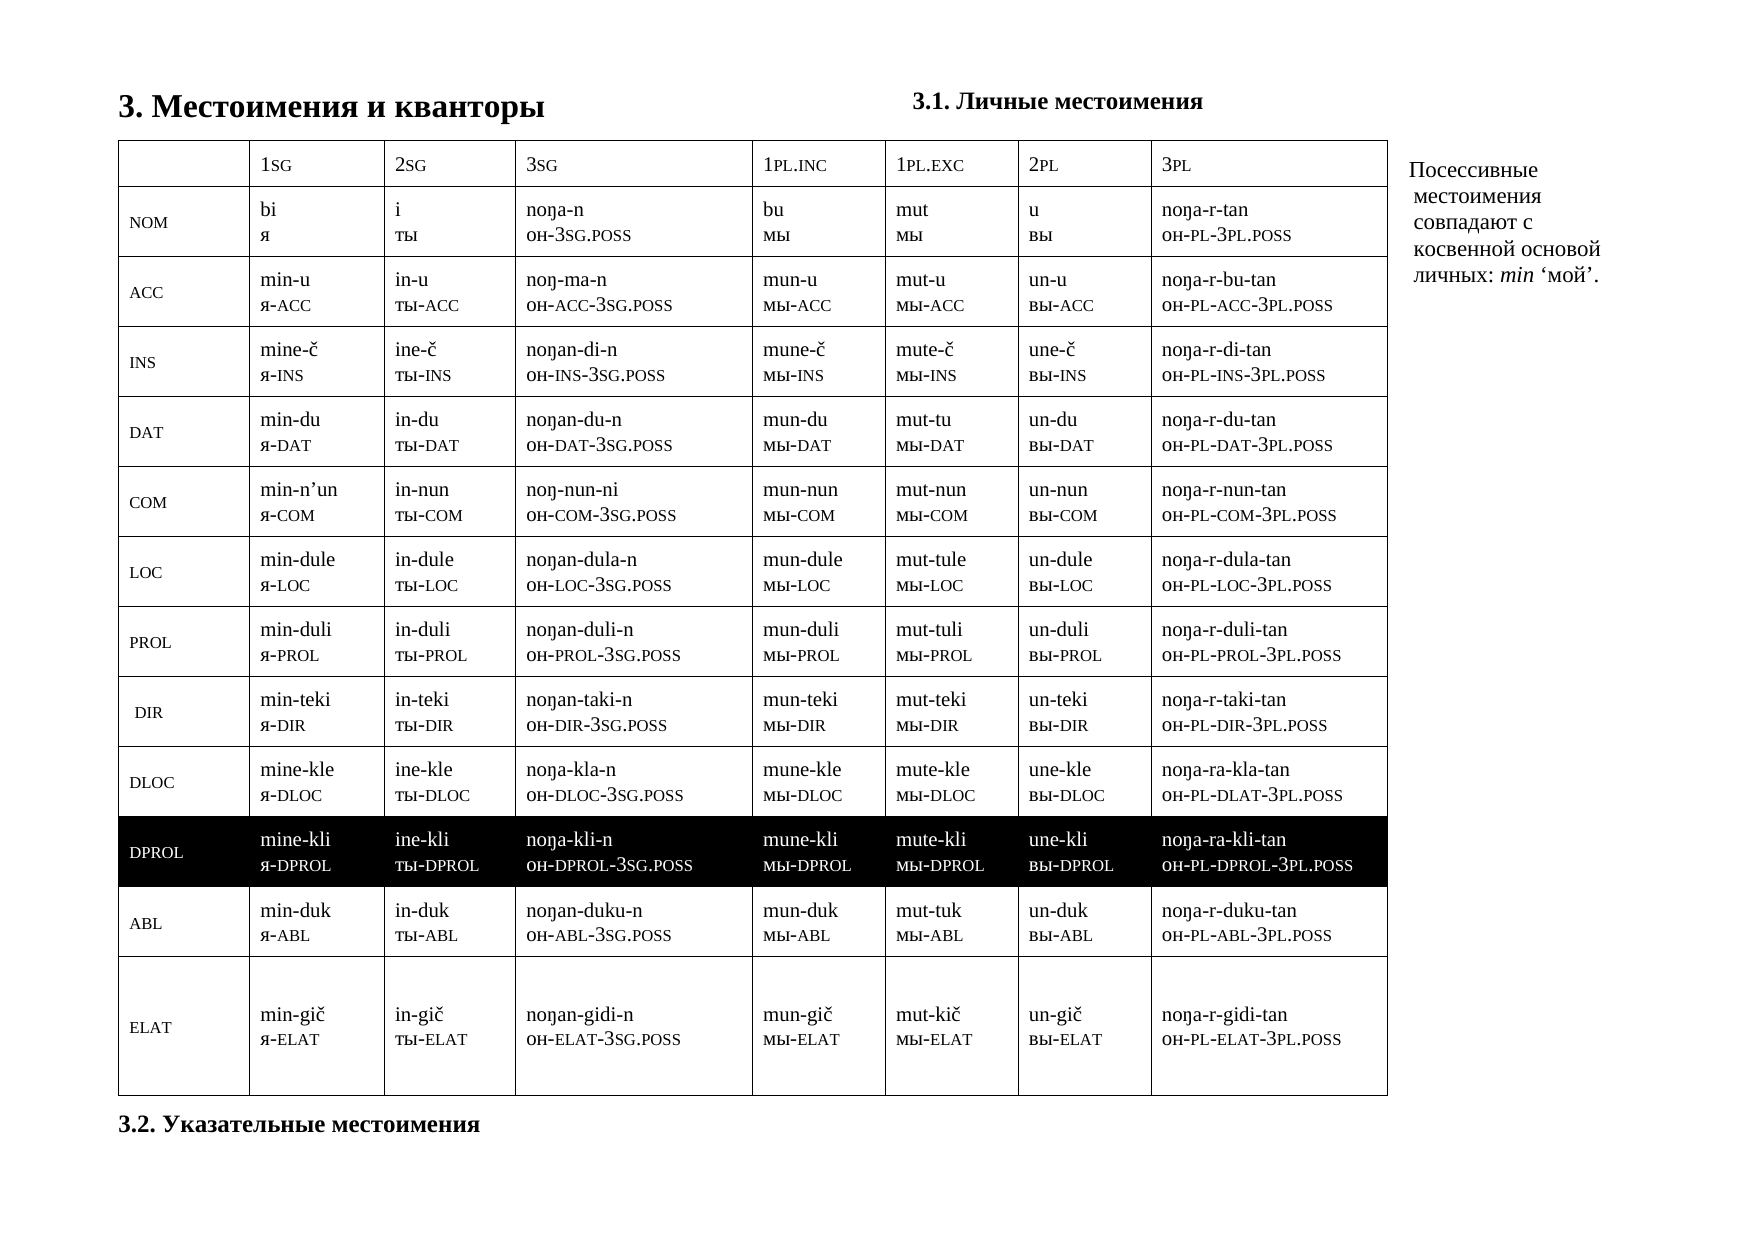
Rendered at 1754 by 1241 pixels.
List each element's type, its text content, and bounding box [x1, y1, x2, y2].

table_cell mut-nun мы-com [886, 467, 1018, 536]
table_cell une-kle вы-dloc [1019, 747, 1151, 816]
table_cell i ты [385, 187, 515, 256]
table_cell une-č вы-ins [1019, 327, 1151, 396]
table_header 1pl.exc [886, 141, 1018, 186]
table_header 3sg [516, 141, 752, 186]
table_cell noŋan-duku-n он-abl-3sg.poss [516, 887, 752, 956]
table_cell mute-č мы-ins [886, 327, 1018, 396]
table_cell mut-tule мы-loc [886, 537, 1018, 606]
table_header 2sg [385, 141, 515, 186]
table_cell prol [119, 607, 249, 676]
table_cell noŋa-kli-n он-dprol-3sg.poss [516, 817, 752, 886]
table_cell mun-du мы-dat [753, 397, 885, 466]
table_cell mune-kli мы-dprol [753, 817, 885, 886]
text 3. Местоимения и кванторы [118, 86, 842, 125]
table_header 1sg [250, 141, 384, 186]
table_cell un-du вы-dat [1019, 397, 1151, 466]
table_cell mine-kli я-dprol [250, 817, 384, 886]
table_cell in-dule ты-loc [385, 537, 515, 606]
table_cell mun-gič мы-elat [753, 957, 885, 1095]
table_cell com [119, 467, 249, 536]
table_cell noŋ-nun-ni он-com-3sg.poss [516, 467, 752, 536]
table_cell noŋ-ma-n он-acc-3sg.poss [516, 257, 752, 326]
table_cell in-duli ты-prol [385, 607, 515, 676]
table_cell noŋa-r-dula-tan он-pl-loc-3pl.poss [1152, 537, 1387, 606]
table_cell noŋa-r-bu-tan он-pl-acc-3pl.poss [1152, 257, 1387, 326]
table_cell dprol [119, 817, 249, 886]
table_header [119, 141, 249, 186]
table_cell min-teki я-dir [250, 677, 384, 746]
table_cell un-u вы-acc [1019, 257, 1151, 326]
table_cell noŋa-r-di-tan он-pl-ins-3pl.poss [1152, 327, 1387, 396]
table_cell loc [119, 537, 249, 606]
table_cell acc [119, 257, 249, 326]
table_cell ine-č ты-ins [385, 327, 515, 396]
text 3.2. Указательные местоимения [118, 1109, 840, 1137]
table_cell mut-tuk мы-abl [886, 887, 1018, 956]
table_cell un-teki вы-dir [1019, 677, 1151, 746]
table_cell mun-duk мы-abl [753, 887, 885, 956]
table_cell noŋa-r-tan он-pl-3pl.poss [1152, 187, 1387, 256]
table_cell noŋa-ra-kli-tan он-pl-dprol-3pl.poss [1152, 817, 1387, 886]
table_cell noŋa-r-gidi-tan он-pl-elat-3pl.poss [1152, 957, 1387, 1095]
table_cell ins [119, 327, 249, 396]
table_header 2pl [1019, 141, 1151, 186]
table_cell min-duk я-abl [250, 887, 384, 956]
table_cell mun-nun мы-com [753, 467, 885, 536]
table_cell nom [119, 187, 249, 256]
table_cell mun-teki мы-dir [753, 677, 885, 746]
table_cell noŋa-r-taki-tan он-pl-dir-3pl.poss [1152, 677, 1387, 746]
table_cell noŋan-di-n он-ins-3sg.poss [516, 327, 752, 396]
table_cell min-gič я-elat [250, 957, 384, 1095]
table_cell dir [119, 677, 249, 746]
table_cell mut-tuli мы-prol [886, 607, 1018, 676]
table_cell noŋa-kla-n он-dloc-3sg.poss [516, 747, 752, 816]
table_cell noŋa-r-duli-tan он-pl-prol-3pl.poss [1152, 607, 1387, 676]
table_cell mut-tu мы-dat [886, 397, 1018, 466]
table_cell u вы [1019, 187, 1151, 256]
table_cell noŋan-gidi-n он-elat-3sg.poss [516, 957, 752, 1095]
table_cell mine-č я-ins [250, 327, 384, 396]
table_cell dloc [119, 747, 249, 816]
table_cell noŋa-r-duku-tan он-pl-abl-3pl.poss [1152, 887, 1387, 956]
table_cell abl [119, 887, 249, 956]
table_cell mine-kle я-dloc [250, 747, 384, 816]
table_cell min-dule я-loc [250, 537, 384, 606]
table_cell min-u я-acc [250, 257, 384, 326]
table_cell mute-kle мы-dloc [886, 747, 1018, 816]
table_cell min-duli я-prol [250, 607, 384, 676]
table_cell mun-dule мы-loc [753, 537, 885, 606]
table_cell in-u ты-acc [385, 257, 515, 326]
table_cell mune-kle мы-dloc [753, 747, 885, 816]
table_cell ine-kle ты-dloc [385, 747, 515, 816]
table_cell in-teki ты-dir [385, 677, 515, 746]
table_header Посессивные местоимения совпадают с косвенной основой личных: min ‘мой’. [1388, 140, 1624, 1095]
table_cell noŋa-n он-3sg.poss [516, 187, 752, 256]
table_cell noŋan-dula-n он-loc-3sg.poss [516, 537, 752, 606]
table_cell ine-kli ты-dprol [385, 817, 515, 886]
table_header 3pl [1152, 141, 1387, 186]
table_cell min-n’un я-com [250, 467, 384, 536]
table_cell mut-kič мы-elat [886, 957, 1018, 1095]
table_cell bi я [250, 187, 384, 256]
table_cell mut-teki мы-dir [886, 677, 1018, 746]
table_cell noŋan-du-n он-dat-3sg.poss [516, 397, 752, 466]
table_cell mun-u мы-acc [753, 257, 885, 326]
table_cell noŋa-r-nun-tan он-pl-com-3pl.poss [1152, 467, 1387, 536]
table_cell in-nun ты-com [385, 467, 515, 536]
table_cell min-du я-dat [250, 397, 384, 466]
table_cell un-duli вы-prol [1019, 607, 1151, 676]
table_header 1pl.inc [753, 141, 885, 186]
table_cell noŋa-r-du-tan он-pl-dat-3pl.poss [1152, 397, 1387, 466]
table_cell mun-duli мы-prol [753, 607, 885, 676]
table_cell une-kli вы-dprol [1019, 817, 1151, 886]
table_cell elat [119, 957, 249, 1095]
table_cell un-gič вы-elat [1019, 957, 1151, 1095]
table_cell noŋa-ra-kla-tan он-pl-dlat-3pl.poss [1152, 747, 1387, 816]
table_cell in-du ты-dat [385, 397, 515, 466]
table_cell mut мы [886, 187, 1018, 256]
table_cell in-gič ты-elat [385, 957, 515, 1095]
table_cell dat [119, 397, 249, 466]
table_cell un-nun вы-com [1019, 467, 1151, 536]
table_cell mute-kli мы-dprol [886, 817, 1018, 886]
table_cell noŋan-taki-n он-dir-3sg.poss [516, 677, 752, 746]
text 3.1. Личные местоимения [912, 86, 1636, 115]
table_cell in-duk ты-abl [385, 887, 515, 956]
table_cell un-duk вы-abl [1019, 887, 1151, 956]
table_cell noŋan-duli-n он-prol-3sg.poss [516, 607, 752, 676]
table_cell un-dule вы-loc [1019, 537, 1151, 606]
table_cell bu мы [753, 187, 885, 256]
table_cell mune-č мы-ins [753, 327, 885, 396]
table_cell mut-u мы-acc [886, 257, 1018, 326]
